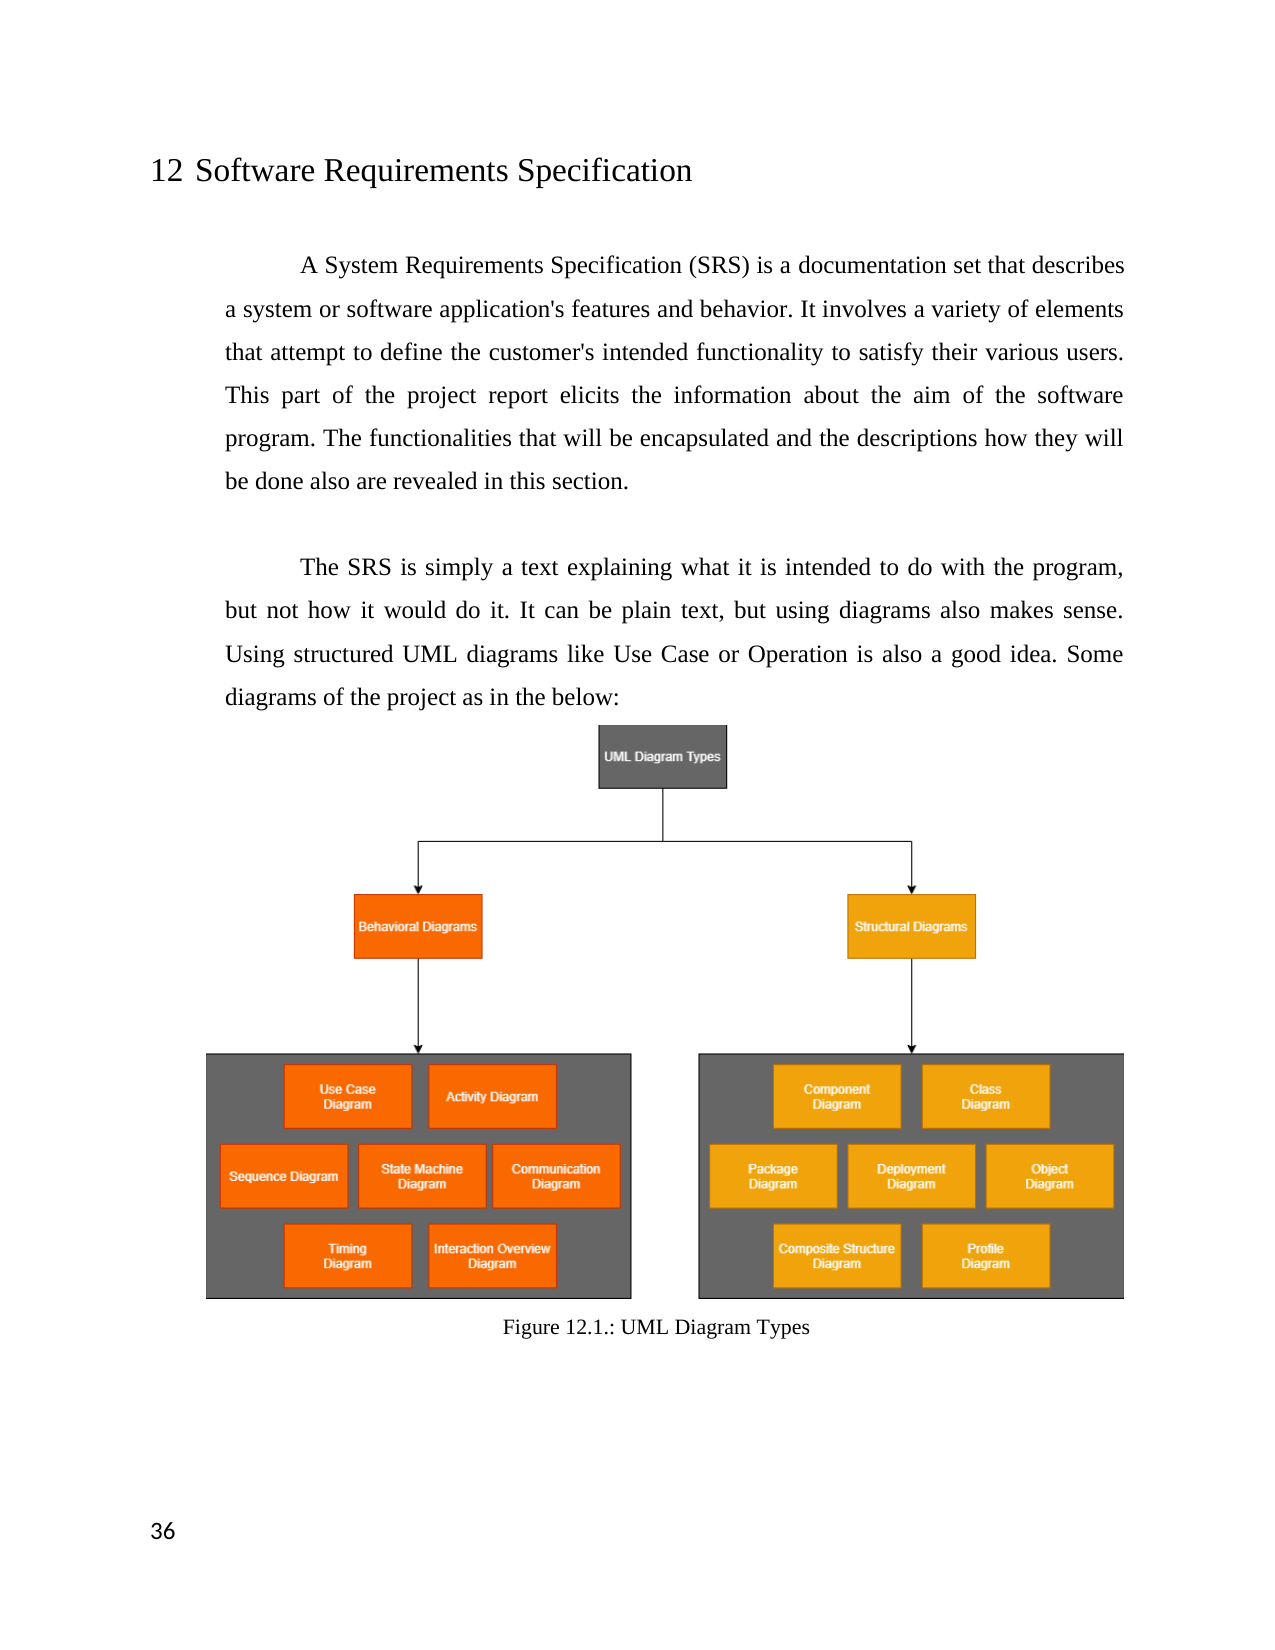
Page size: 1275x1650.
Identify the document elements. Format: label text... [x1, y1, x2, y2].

subtitle Software Requirements Specification [150, 150, 1125, 188]
text The SRS is simply a text explaining what it is intended to do with the program, but not how it would do it. It can be plain text, but using diagrams also makes sense. Using structured UML diagrams like Use Case or Operation is also a good idea. Some diagrams of the project as in the below: [225, 552, 1125, 711]
list Figure 12.1.: UML Diagram Types [187, 1314, 1125, 1339]
picture [206, 725, 1124, 1299]
text A System Requirements Specification (SRS) is a documentation set that describes a system or software application's features and behavior. It involves a variety of elements that attempt to define the customer's intended functionality to satisfy their various users. This part of the project report elicits the information about the aim of the software program. The functionalities that will be encapsulated and the descriptions how they will be done also are revealed in this section. [225, 251, 1125, 495]
